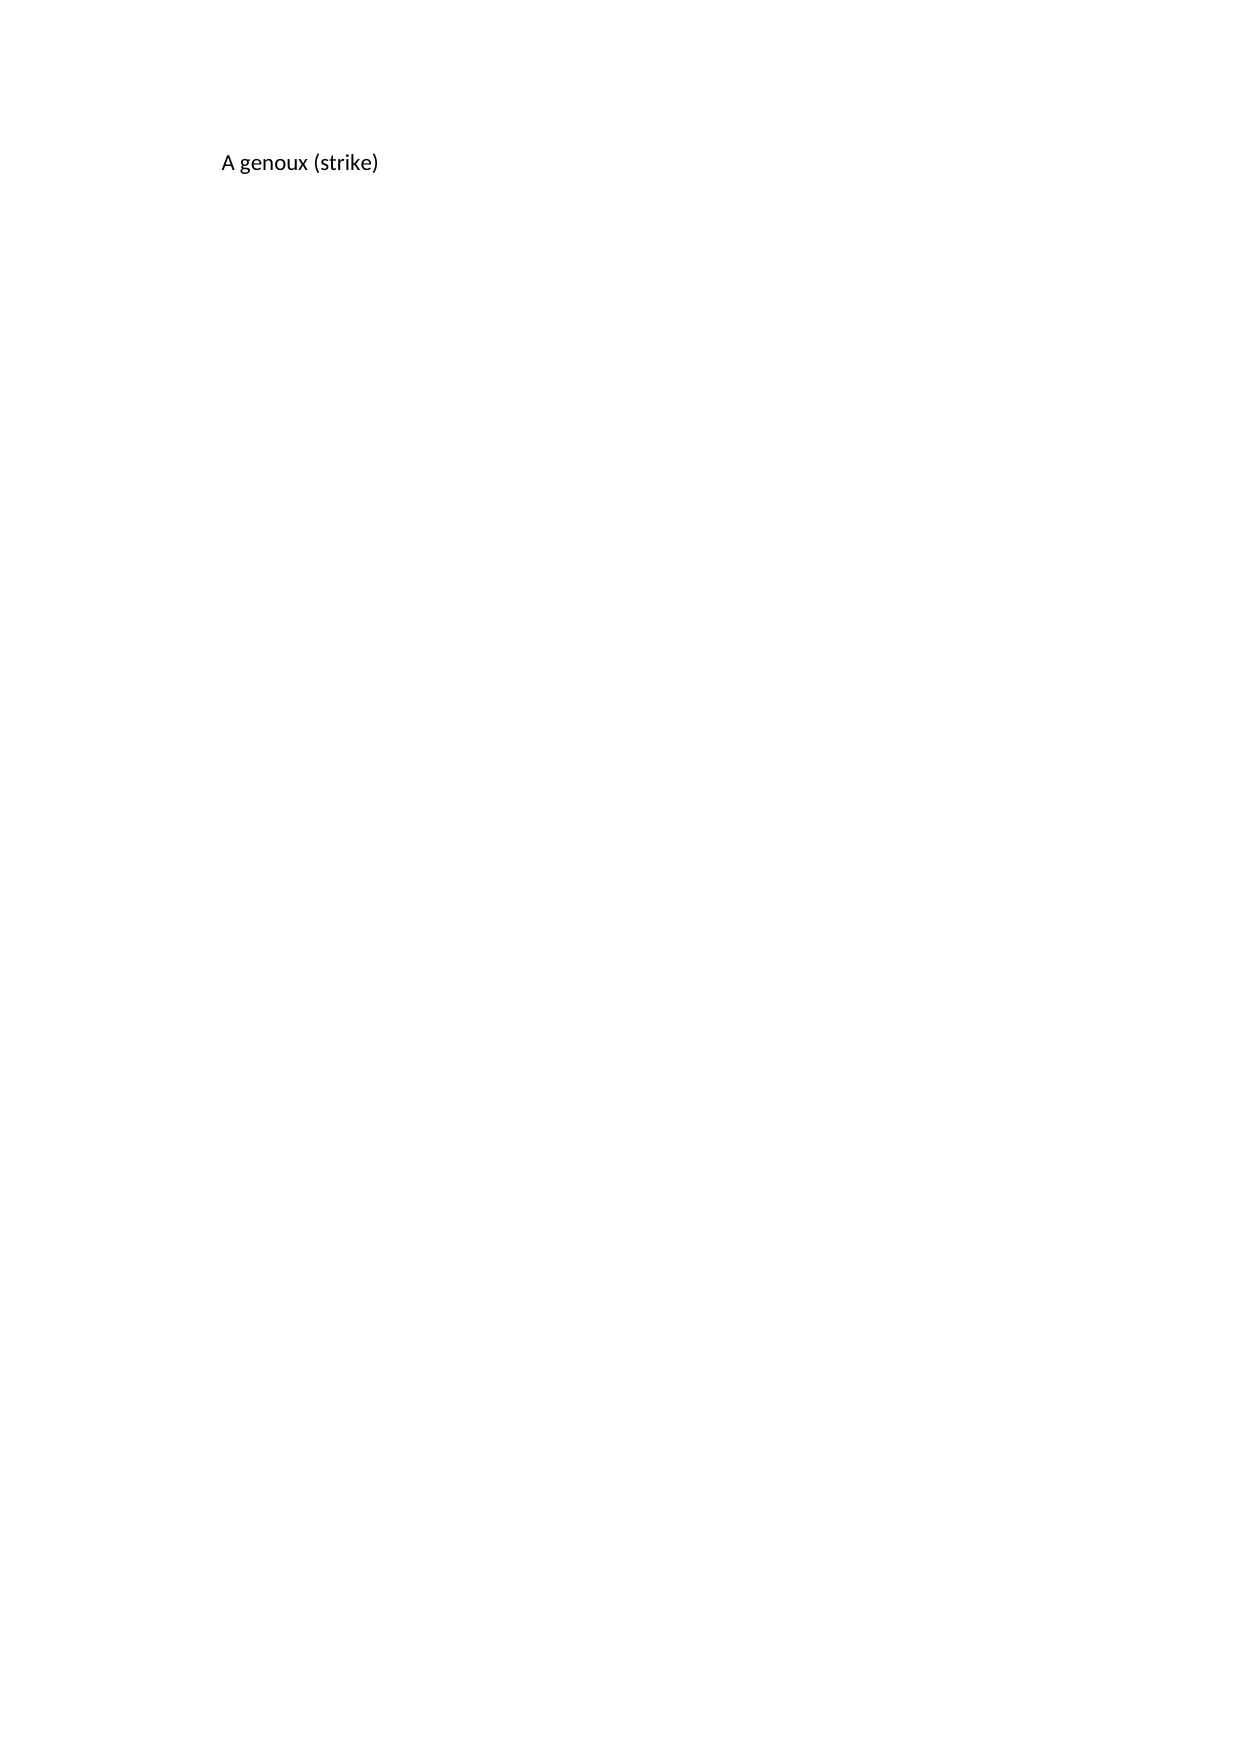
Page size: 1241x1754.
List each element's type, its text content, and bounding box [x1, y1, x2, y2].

text A genoux (strike) [148, 148, 1093, 176]
